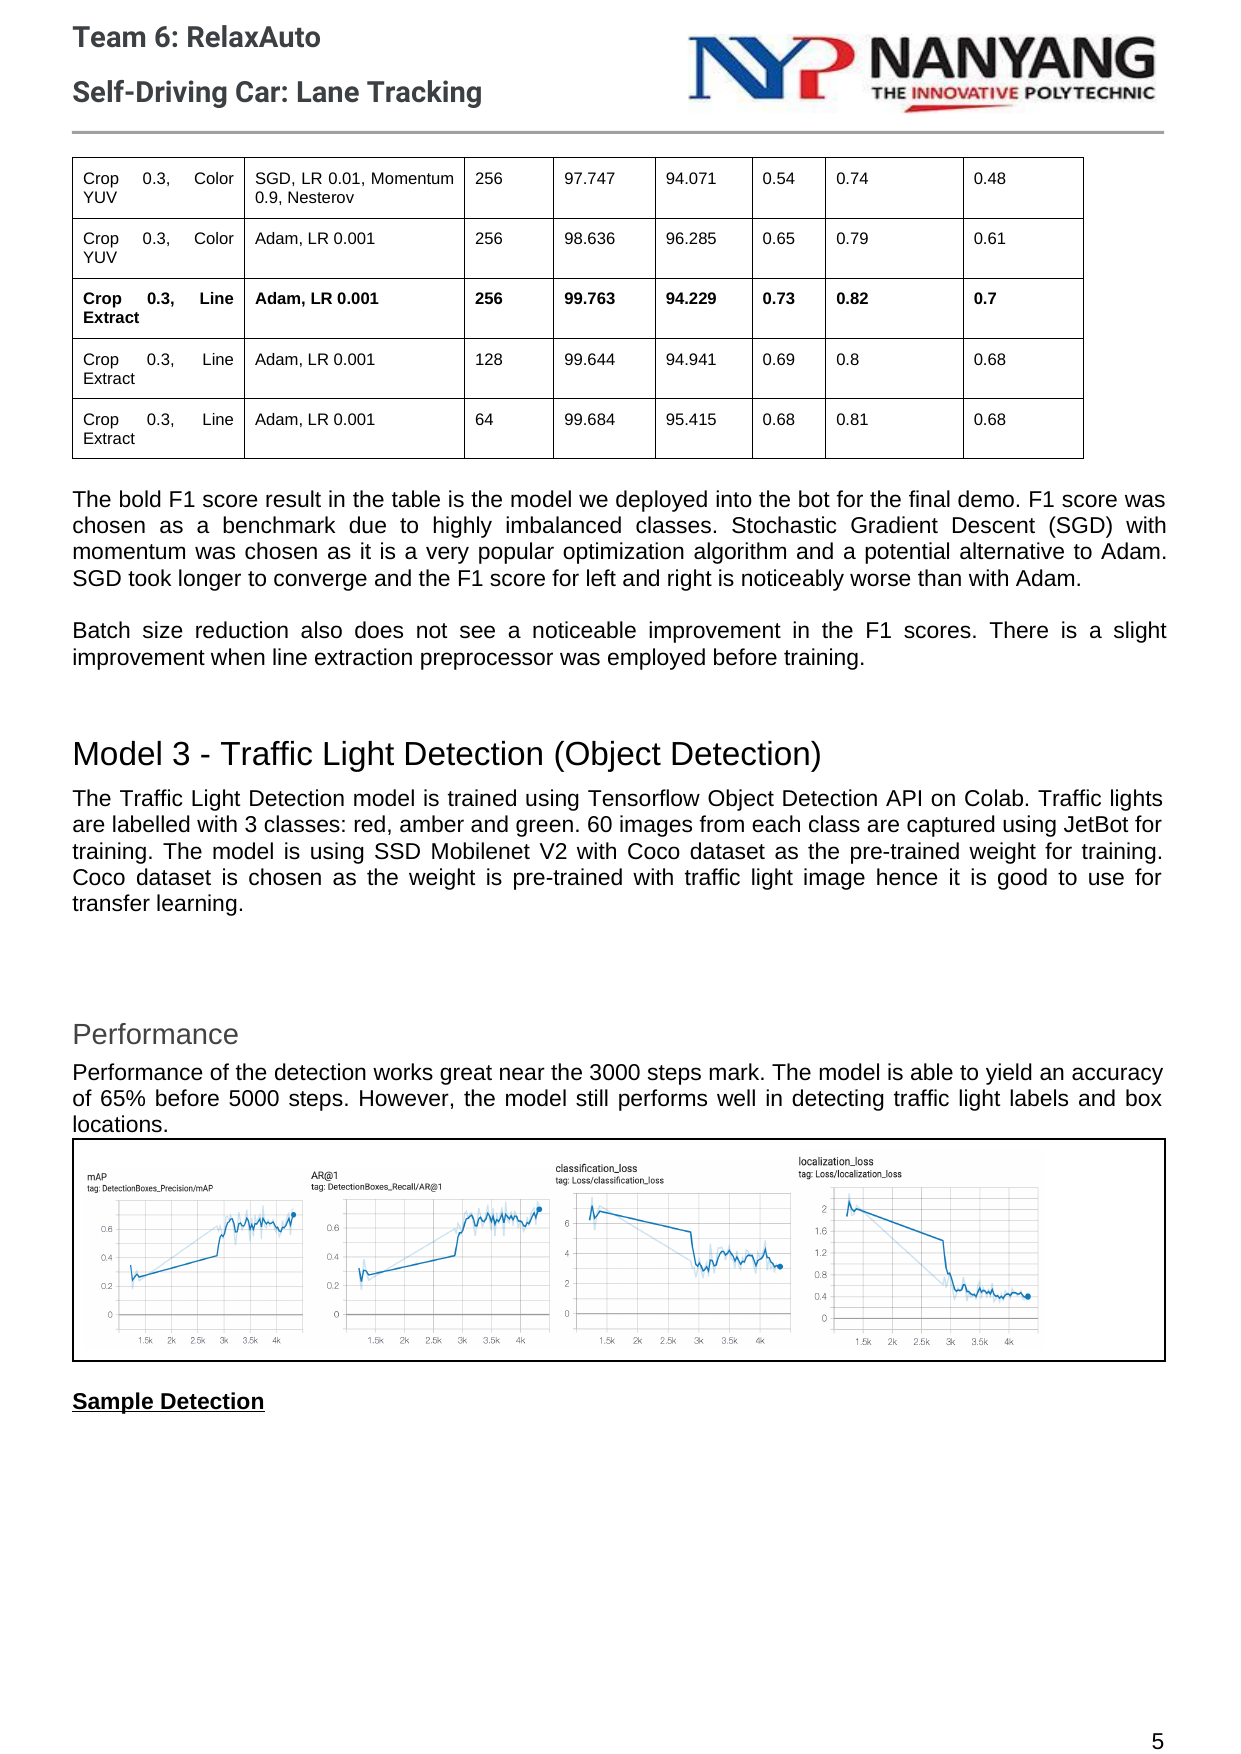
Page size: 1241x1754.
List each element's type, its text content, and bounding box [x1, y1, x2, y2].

table_cell Crop 0.3, Line Extract [73, 399, 244, 458]
table_cell 94.941 [656, 339, 752, 398]
table_cell 0.82 [826, 279, 963, 338]
table_cell 94.229 [656, 279, 752, 338]
table_cell 256 [465, 219, 553, 278]
table_cell 0.81 [826, 399, 963, 458]
table_cell 0.68 [753, 399, 825, 458]
table_cell 98.636 [554, 219, 655, 278]
table_cell 0.79 [826, 219, 963, 278]
subtitle Model 3 - Traffic Light Detection (Object Detection) [72, 734, 1168, 772]
table_cell 99.763 [554, 279, 655, 338]
text Sample Detection [72, 1388, 1164, 1415]
table_cell 97.747 [554, 158, 655, 217]
table_header [74, 1140, 1164, 1360]
table_cell 256 [465, 279, 553, 338]
text The bold F1 score result in the table is the model we deployed into the bot for the final demo. F1 score was chosen as a benchmark due to highly imbalanced classes. Stochastic Gradient Descent (SGD) with momentum was chosen as it is a very popular optimization algorithm and a potential alternative to Adam. SGD took longer to converge and the F1 score for left and right is noticeably worse than with Adam. [72, 486, 1168, 591]
table_cell Adam, LR 0.001 [245, 219, 464, 278]
table_cell 0.73 [753, 279, 825, 338]
table_cell 256 [465, 158, 553, 217]
picture [83, 1150, 1045, 1350]
text The Traffic Light Detection model is trained using Tensorflow Object Detection API on Colab. Traffic lights are labelled with 3 classes: red, amber and green. 60 images from each class are captured using JetBot for training. The model is using SSD Mobilenet V2 with Coco dataset as the pre-trained weight for training. Coco dataset is chosen as the weight is pre-trained with traffic light image hence it is good to use for transfer learning. [72, 785, 1164, 917]
table_cell 94.071 [656, 158, 752, 217]
text Performance of the detection works great near the 3000 steps mark. The model is able to yield an accuracy of 65% before 5000 steps. However, the model still performs well in detecting traffic light labels and box locations. [72, 1059, 1164, 1138]
text Batch size reduction also does not see a noticeable improvement in the F1 scores. There is a slight improvement when line extraction preprocessor was employed before training. [72, 617, 1168, 670]
table_cell 0.54 [753, 158, 825, 217]
table_cell 96.285 [656, 219, 752, 278]
table_cell Crop 0.3, Line Extract [73, 279, 244, 338]
table_cell 0.8 [826, 339, 963, 398]
table_cell Crop 0.3, Color YUV [73, 158, 244, 217]
table_cell Adam, LR 0.001 [245, 399, 464, 458]
table_cell 0.69 [753, 339, 825, 398]
table_cell 0.65 [753, 219, 825, 278]
subtitle Performance [72, 1017, 1164, 1050]
table_cell 128 [465, 339, 553, 398]
table_cell 95.415 [656, 399, 752, 458]
table_cell 0.68 [964, 399, 1083, 458]
table_cell 64 [465, 399, 553, 458]
table_cell 99.684 [554, 399, 655, 458]
table_cell Crop 0.3, Line Extract [73, 339, 244, 398]
table_cell SGD, LR 0.01, Momentum 0.9, Nesterov [245, 158, 464, 217]
table_cell 0.74 [826, 158, 963, 217]
table_cell 0.48 [964, 158, 1083, 217]
table_cell Adam, LR 0.001 [245, 339, 464, 398]
table_cell 99.644 [554, 339, 655, 398]
picture [687, 34, 1157, 114]
table_cell Crop 0.3, Color YUV [73, 219, 244, 278]
table_cell 0.61 [964, 219, 1083, 278]
table_cell 0.7 [964, 279, 1083, 338]
table_cell Adam, LR 0.001 [245, 279, 464, 338]
table_cell 0.68 [964, 339, 1083, 398]
